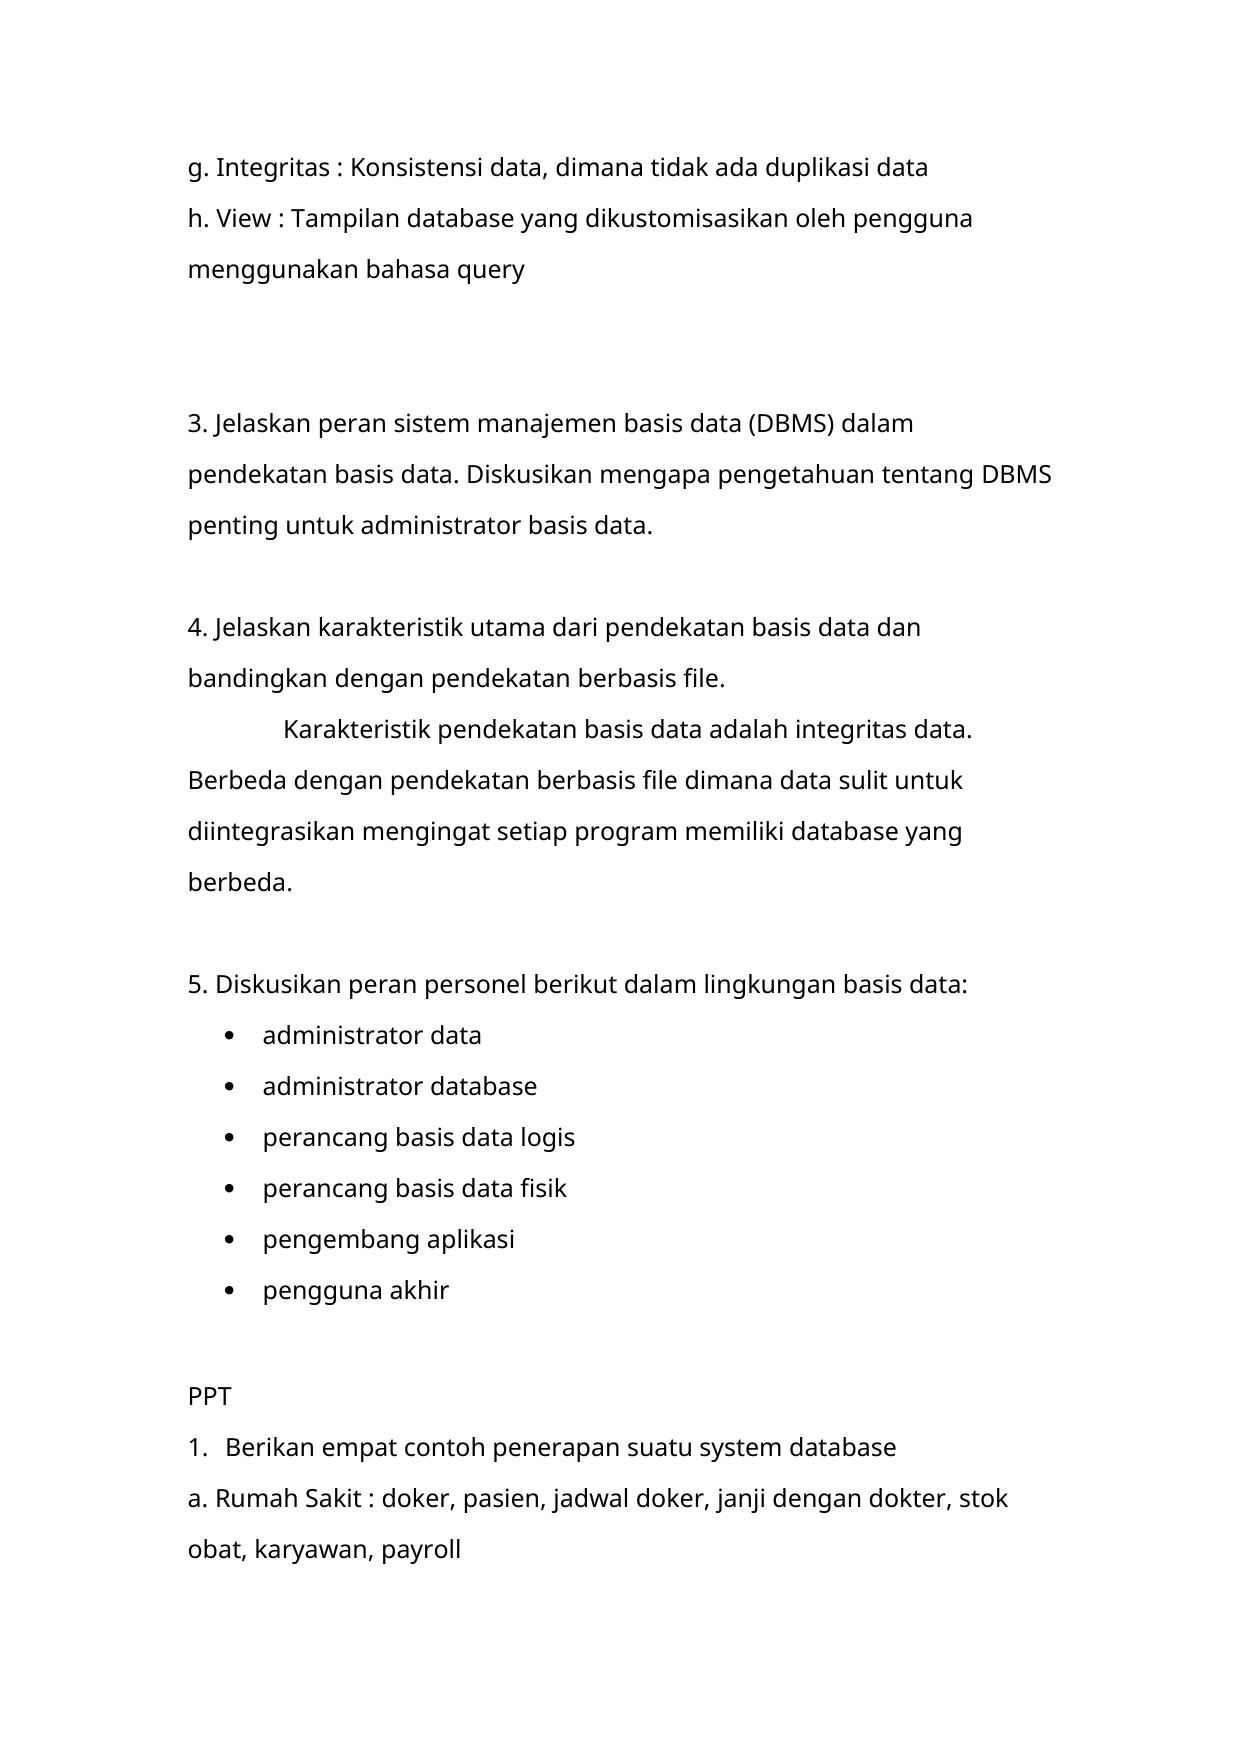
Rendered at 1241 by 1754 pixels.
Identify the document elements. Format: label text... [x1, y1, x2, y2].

list Karakteristik pendekatan basis data adalah integritas data. Berbeda dengan pendekatan berbasis file dimana data sulit untuk diintegrasikan mengingat setiap program memiliki database yang berbeda. [187, 711, 1053, 899]
list PPT [187, 1378, 1053, 1412]
list Rumah Sakit : doker, pasien, jadwal doker, janji dengan dokter, stok obat, karyawan, payroll [187, 1480, 1053, 1566]
list administrator database [225, 1069, 1053, 1103]
list View : Tampilan database yang dikustomisasikan oleh pengguna menggunakan bahasa query [187, 201, 1053, 286]
list Berikan empat contoh penerapan suatu system database [187, 1429, 1053, 1463]
list perancang basis data fisik [225, 1171, 1053, 1205]
list Jelaskan peran sistem manajemen basis data (DBMS) dalam pendekatan basis data. Diskusikan mengapa pengetahuan tentang DBMS penting untuk administrator basis data. [187, 405, 1053, 541]
list administrator data [225, 1018, 1053, 1052]
list pengguna akhir [225, 1273, 1053, 1307]
list perancang basis data logis [225, 1120, 1053, 1154]
list Jelaskan karakteristik utama dari pendekatan basis data dan bandingkan dengan pendekatan berbasis file. [187, 609, 1053, 694]
list Integritas : Konsistensi data, dimana tidak ada duplikasi data [187, 150, 1053, 184]
list Diskusikan peran personel berikut dalam lingkungan basis data: [187, 967, 1053, 1001]
list pengembang aplikasi [225, 1222, 1053, 1256]
